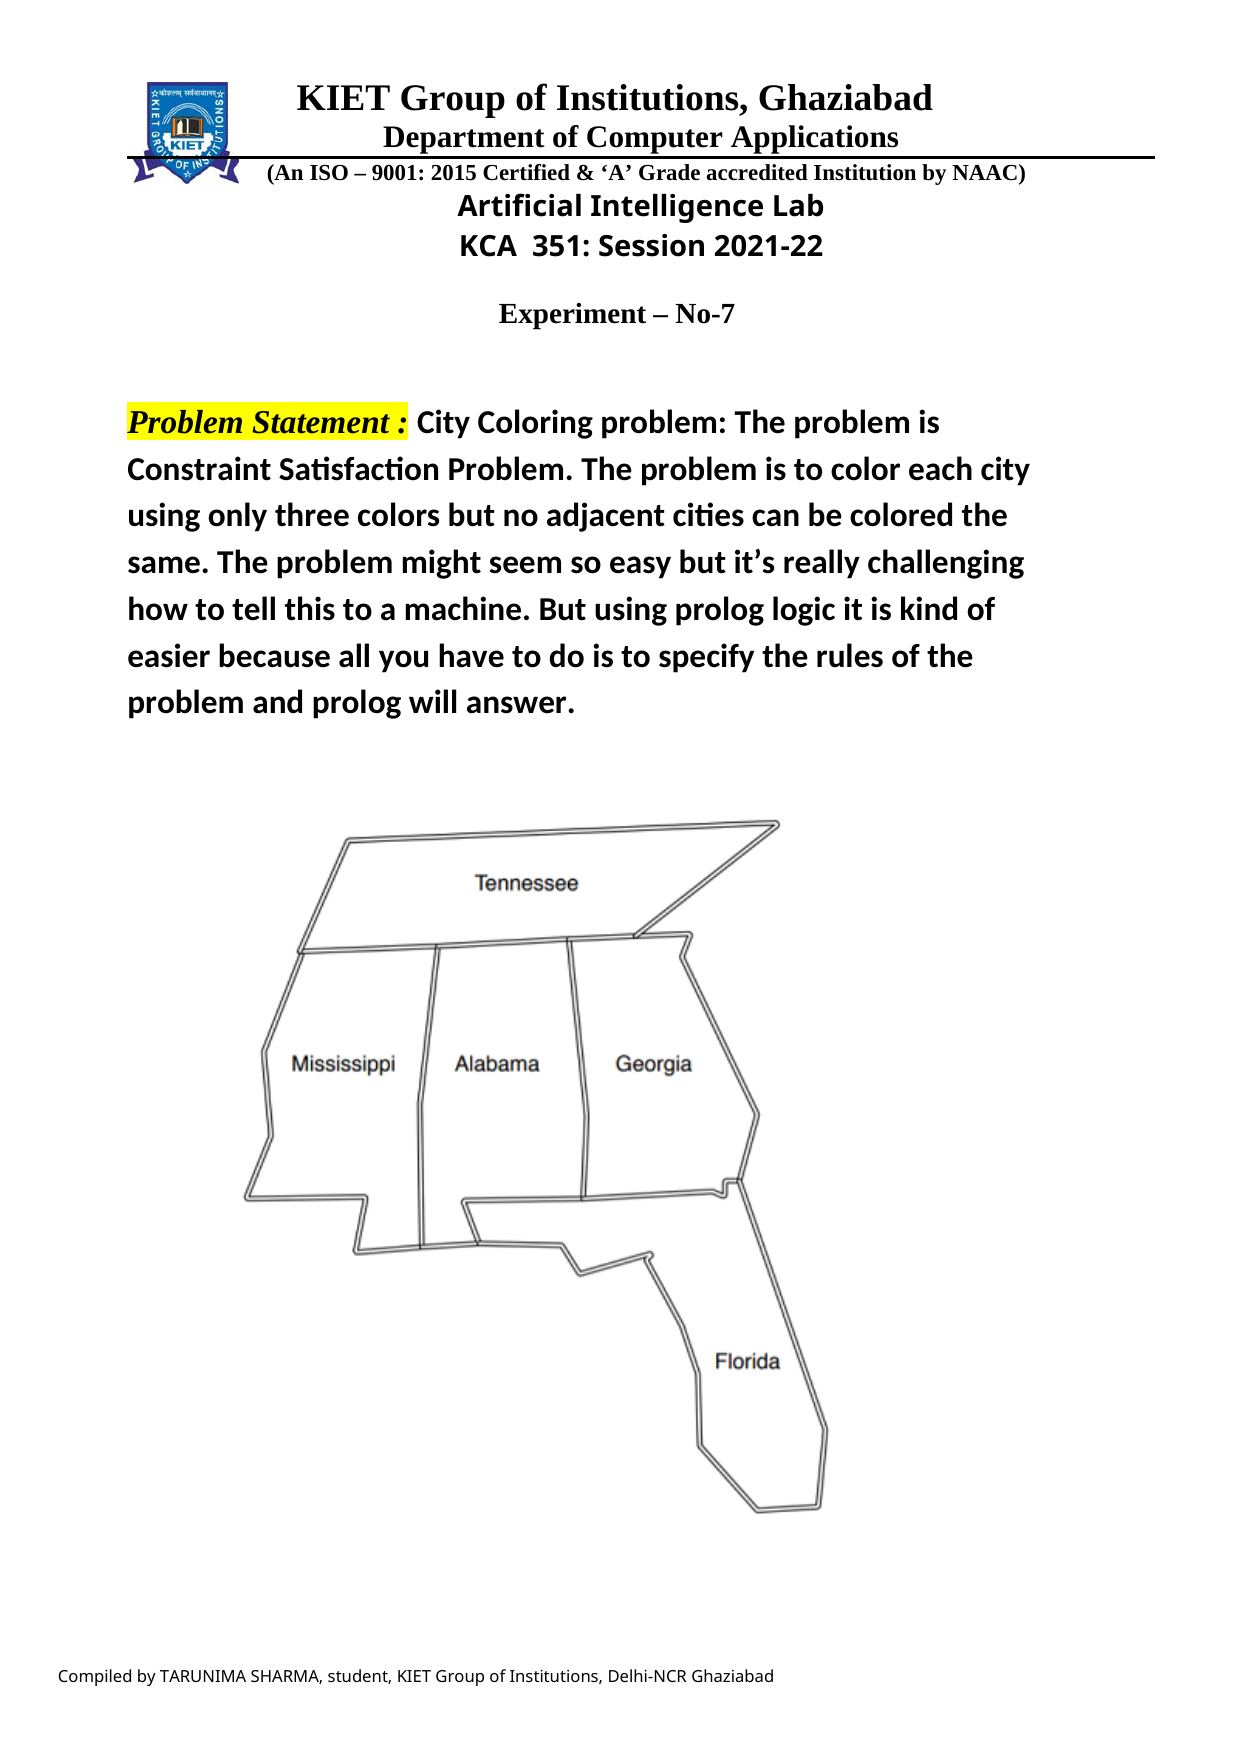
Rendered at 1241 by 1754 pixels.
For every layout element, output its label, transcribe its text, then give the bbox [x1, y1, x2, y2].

subtitle Experiment – No-7 [165, 296, 1069, 330]
picture [132, 82, 240, 156]
picture [127, 774, 992, 1560]
picture [132, 159, 240, 184]
subtitle Problem Statement : City Coloring problem: The problem is Constraint Satisfaction Problem. The problem is to color each city using only three colors but no adjacent cities can be colored the same. The problem might seem so easy but it’s really challenging how to tell this to a machine. But using prolog logic it is kind of easier because all you have to do is to specify the rules of the problem and prolog will answer. [127, 401, 1069, 722]
